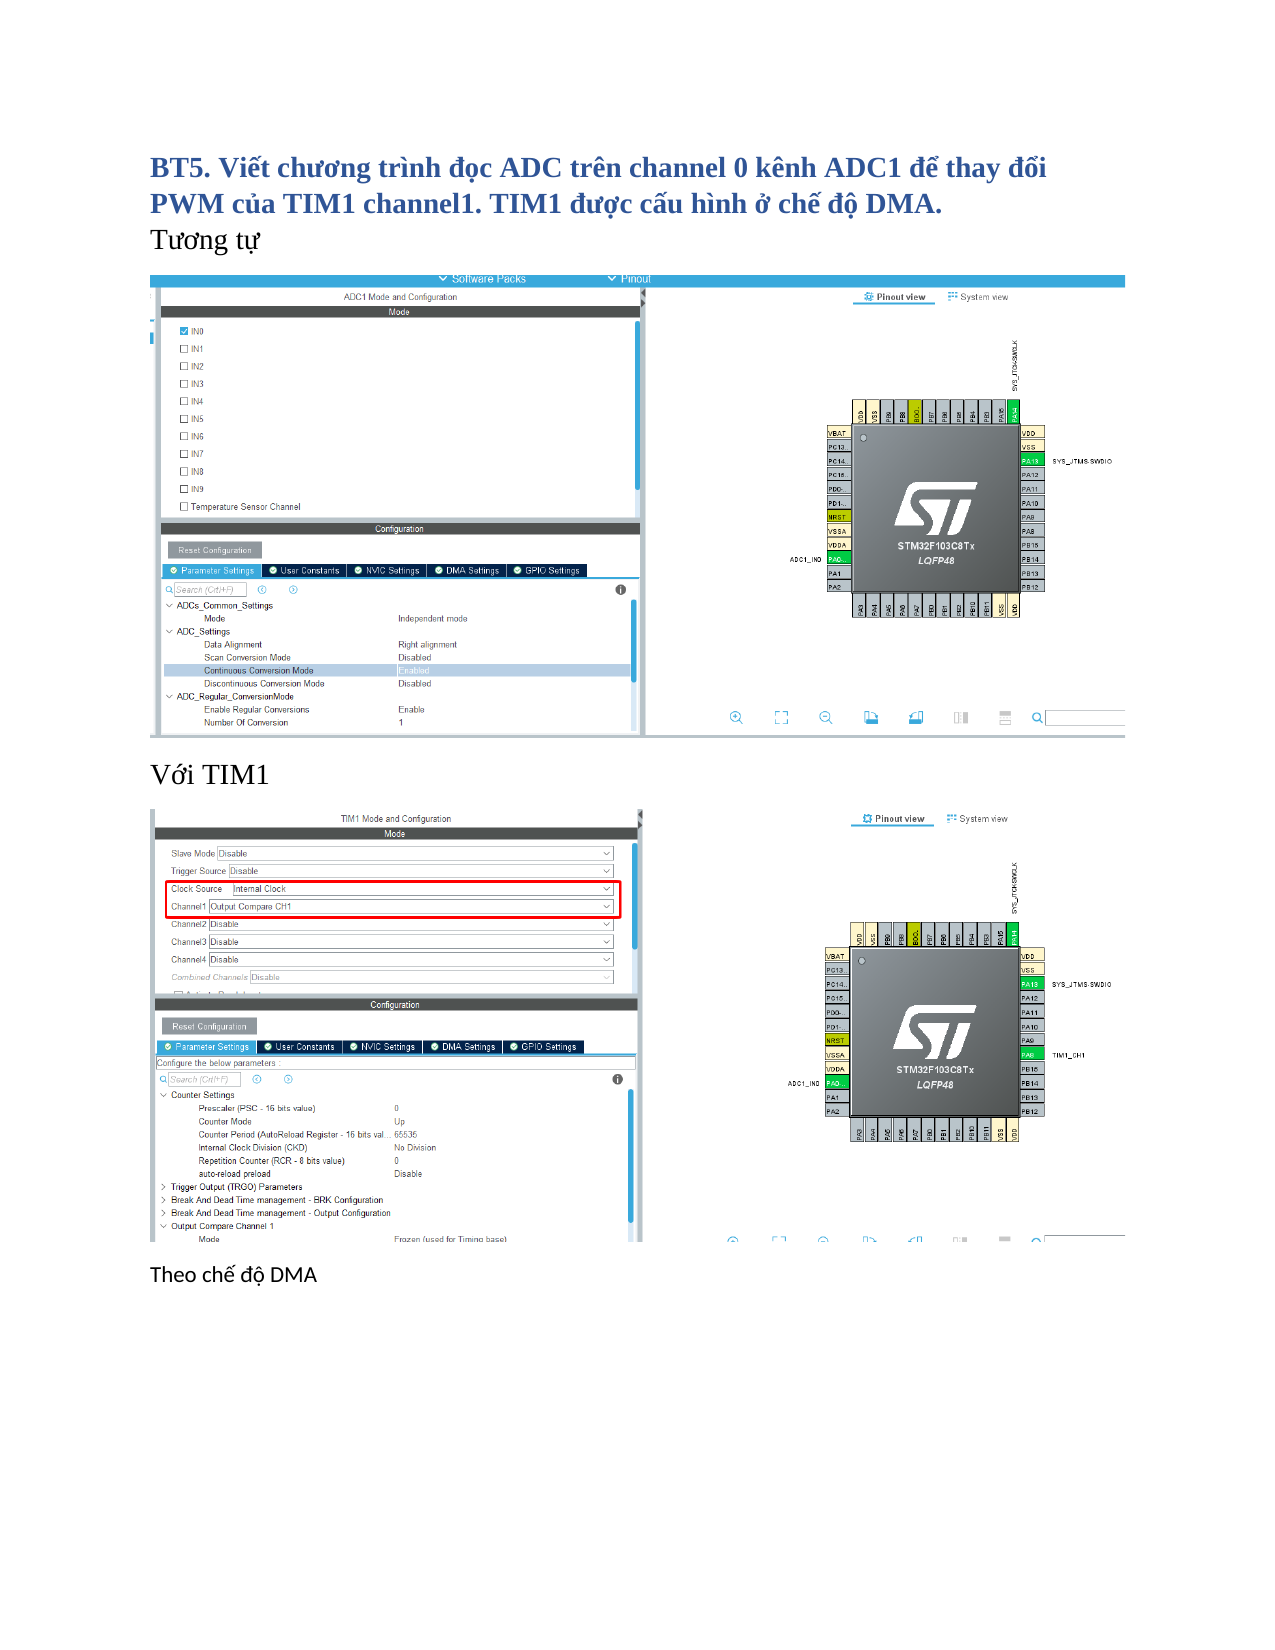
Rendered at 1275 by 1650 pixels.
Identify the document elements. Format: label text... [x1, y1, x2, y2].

text Với TIM1 [150, 757, 1125, 790]
picture [150, 809, 1125, 1242]
text Tương tự [150, 222, 1125, 256]
subtitle BT5. Viết chương trình đọc ADC trên channel 0 kênh ADC1 để thay đổi PWM của TIM1 channel1. TIM1 được cấu hình ở chế độ DMA. [150, 150, 1125, 220]
picture [150, 275, 1125, 738]
text Theo chế độ DMA [150, 1260, 1125, 1288]
